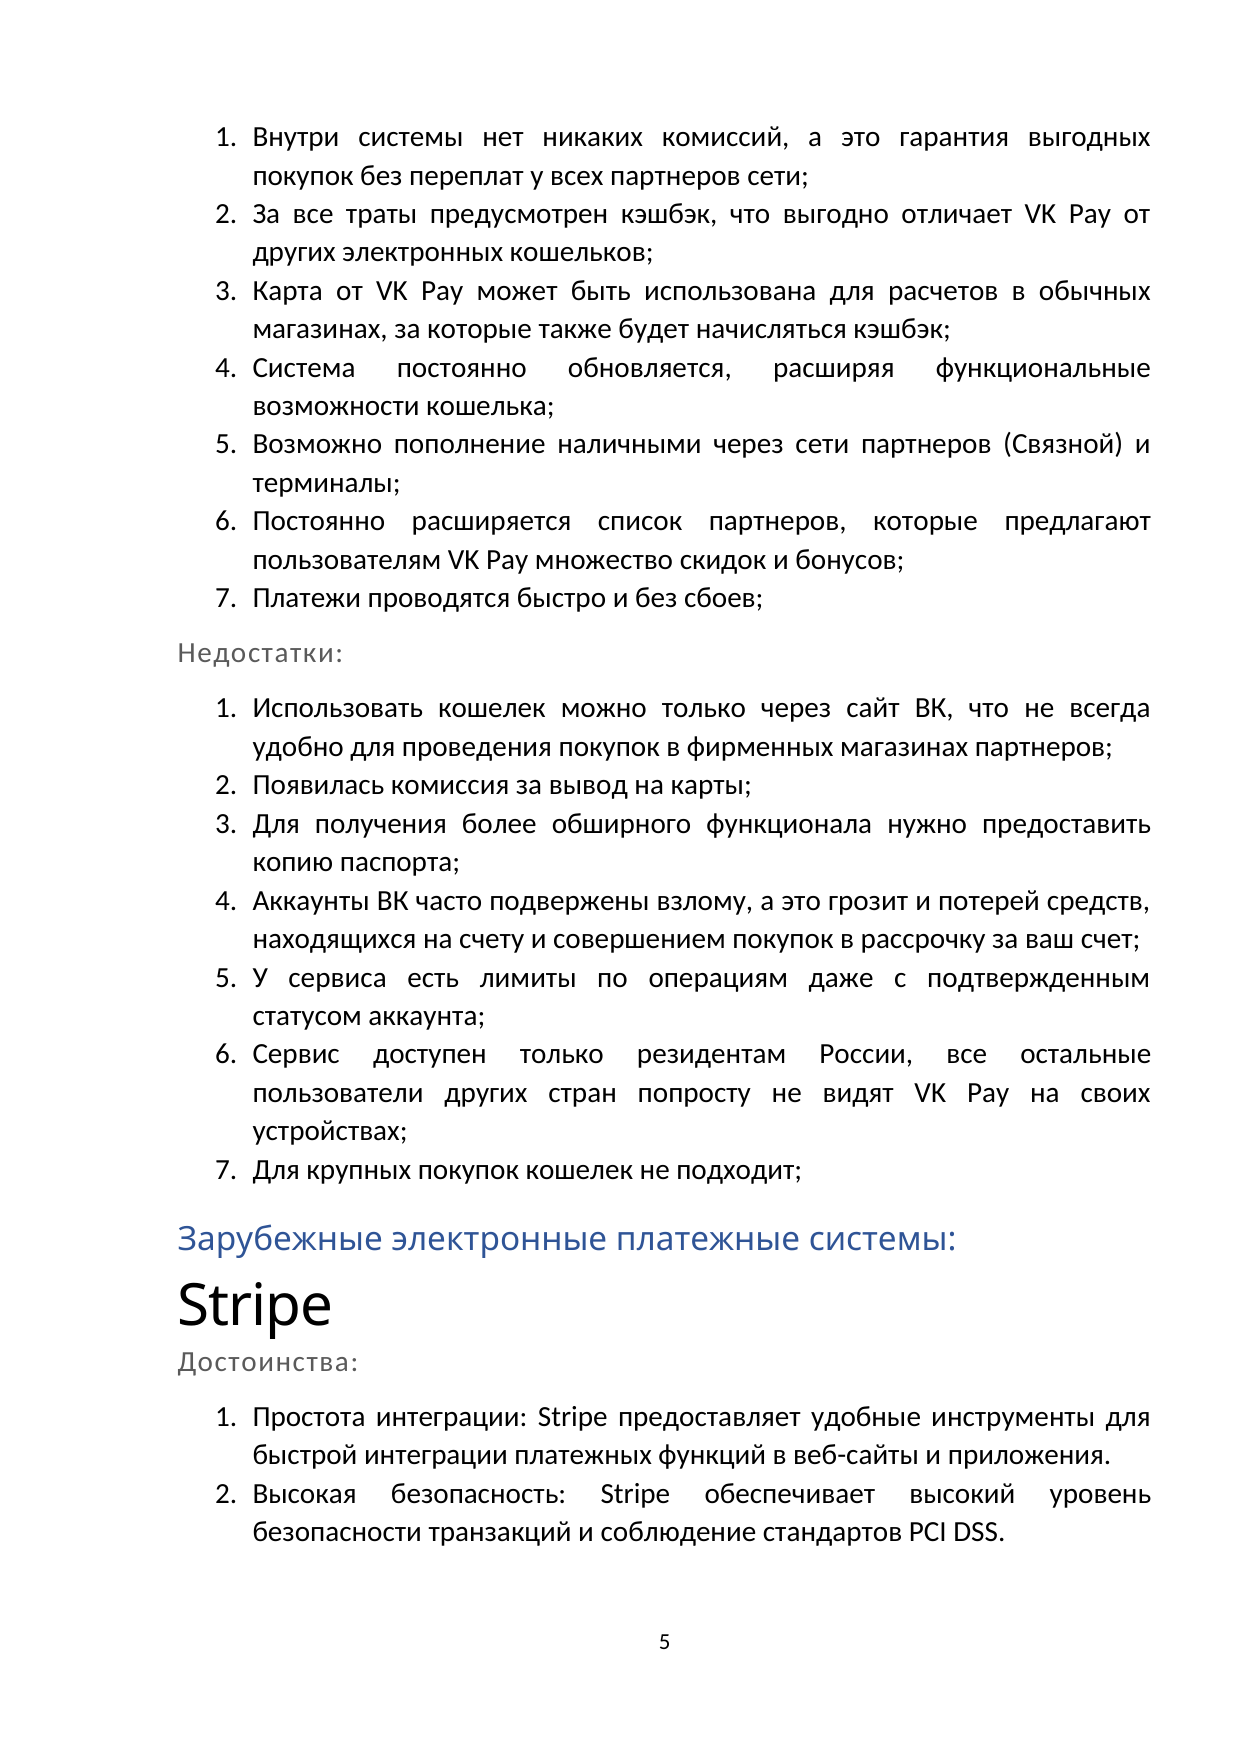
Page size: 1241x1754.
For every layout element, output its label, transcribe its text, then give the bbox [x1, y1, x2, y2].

list Сервис доступен только резидентам России, все остальные пользователи других стран попросту не видят VK Pay на своих устройствах; [215, 1036, 1152, 1148]
list За все траты предусмотрен кэшбэк, что выгодно отличает VK Pay от других электронных кошельков; [215, 195, 1152, 269]
subtitle Достоинства: [177, 1343, 1152, 1378]
list Появилась комиссия за вывод на карты; [215, 766, 1152, 802]
list Карта от VK Pay может быть использована для расчетов в обычных магазинах, за которые также будет начисляться кэшбэк; [215, 272, 1152, 346]
text Недостатки: [177, 634, 1152, 670]
list У сервиса есть лимиты по операциям даже с подтвержденным статусом аккаунта; [215, 959, 1152, 1033]
list Возможно пополнение наличными через сети партнеров (Связной) и терминалы; [215, 426, 1152, 500]
list Внутри системы нет никаких комиссий, а это гарантия выгодных покупок без переплат у всех партнеров сети; [215, 118, 1152, 192]
list Платежи проводятся быстро и без сбоев; [215, 579, 1152, 615]
list Высокая безопасность: Stripe обеспечивает высокий уровень безопасности транзакций и соблюдение стандартов PCI DSS. [215, 1475, 1152, 1549]
list Система постоянно обновляется, расширяя функциональные возможности кошелька; [215, 349, 1152, 423]
list Использовать кошелек можно только через сайт ВК, что не всегда удобно для проведения покупок в фирменных магазинах партнеров; [215, 689, 1152, 764]
subtitle Зарубежные электронные платежные системы: [177, 1214, 1152, 1260]
list Для получения более обширного функционала нужно предоставить копию паспорта; [215, 805, 1152, 879]
list Аккаунты ВК часто подвержены взлому, а это грозит и потерей средств, находящихся на счету и совершением покупок в рассрочку за ваш счет; [215, 882, 1152, 956]
list Простота интеграции: Stripe предоставляет удобные инструменты для быстрой интеграции платежных функций в веб-сайты и приложения. [215, 1398, 1152, 1472]
title Stripe [177, 1263, 1152, 1343]
list Постоянно расширяется список партнеров, которые предлагают пользователям VK Pay множество скидок и бонусов; [215, 502, 1152, 577]
list Для крупных покупок кошелек не подходит; [215, 1151, 1152, 1186]
